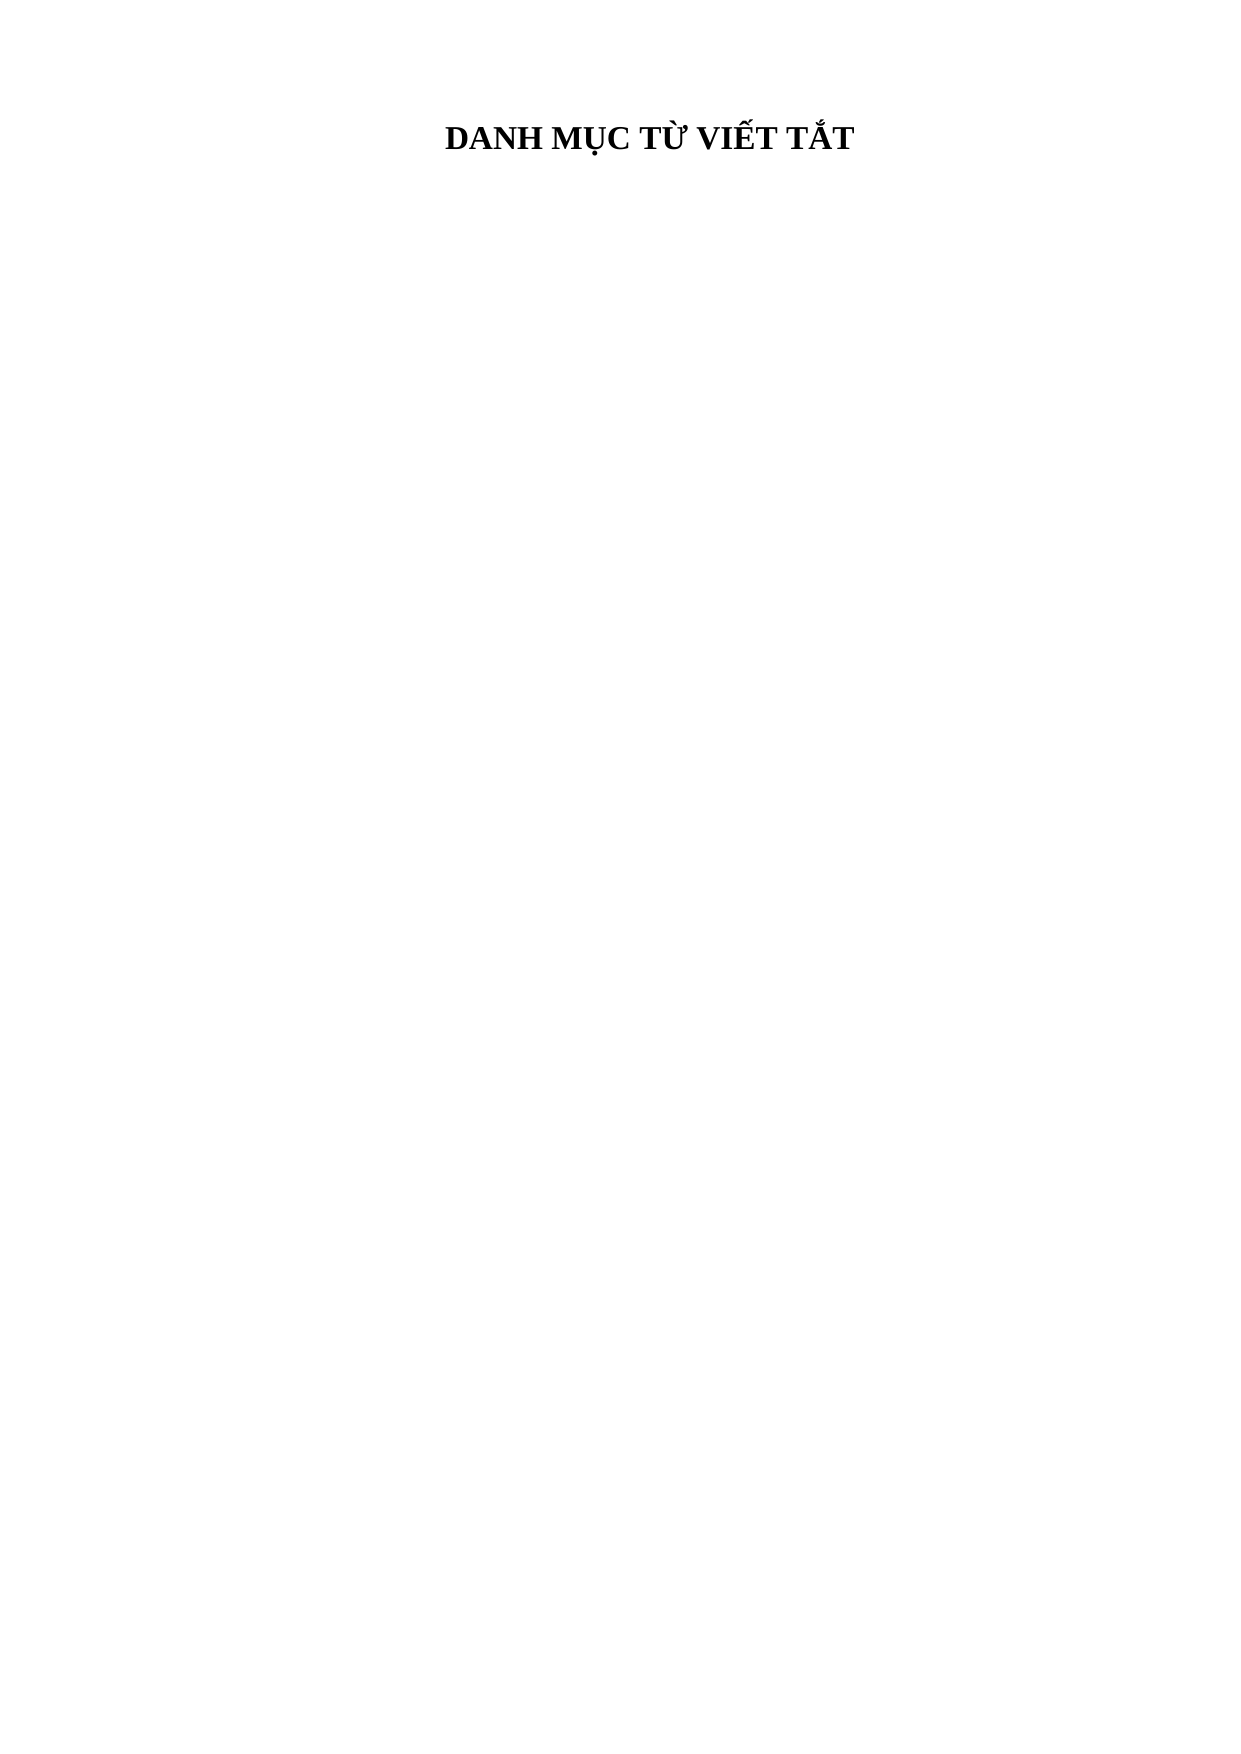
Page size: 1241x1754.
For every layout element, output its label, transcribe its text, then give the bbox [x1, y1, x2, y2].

text DANH MỤC TỪ VIẾT TẮT [177, 118, 1122, 156]
